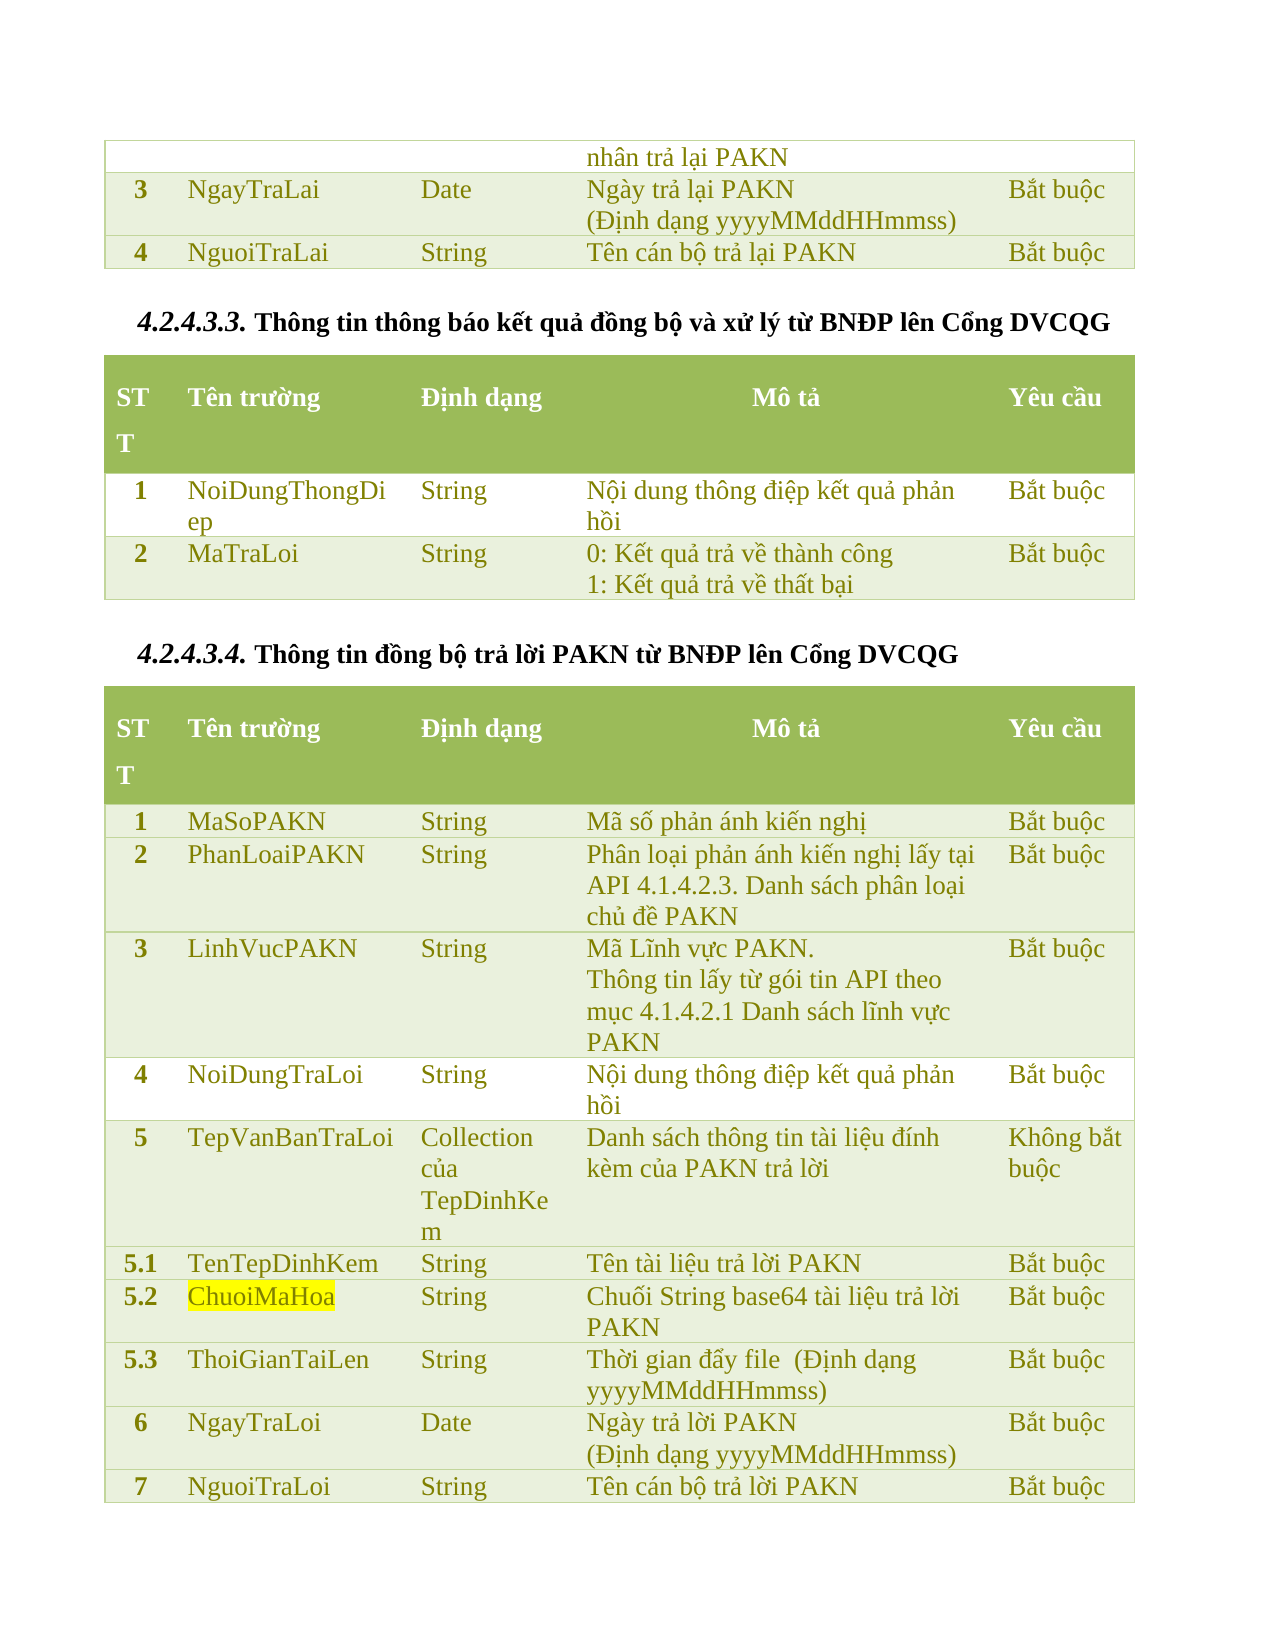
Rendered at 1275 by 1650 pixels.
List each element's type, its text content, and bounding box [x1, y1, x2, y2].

subtitle Thông tin thông báo kết quả đồng bộ và xử lý từ BNĐP lên Cổng DVCQG [137, 304, 1167, 338]
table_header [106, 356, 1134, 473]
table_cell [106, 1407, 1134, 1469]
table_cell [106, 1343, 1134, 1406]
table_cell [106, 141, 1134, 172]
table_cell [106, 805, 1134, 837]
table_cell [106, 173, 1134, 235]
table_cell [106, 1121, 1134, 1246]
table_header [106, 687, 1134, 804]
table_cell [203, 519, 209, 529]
subtitle Thông tin đồng bộ trả lời PAKN từ BNĐP lên Cổng DVCQG [137, 636, 1167, 669]
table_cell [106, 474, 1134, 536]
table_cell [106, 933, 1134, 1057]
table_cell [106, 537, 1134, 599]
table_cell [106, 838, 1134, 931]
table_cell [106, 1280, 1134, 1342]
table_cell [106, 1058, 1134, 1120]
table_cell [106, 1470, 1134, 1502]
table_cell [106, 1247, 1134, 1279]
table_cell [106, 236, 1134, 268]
